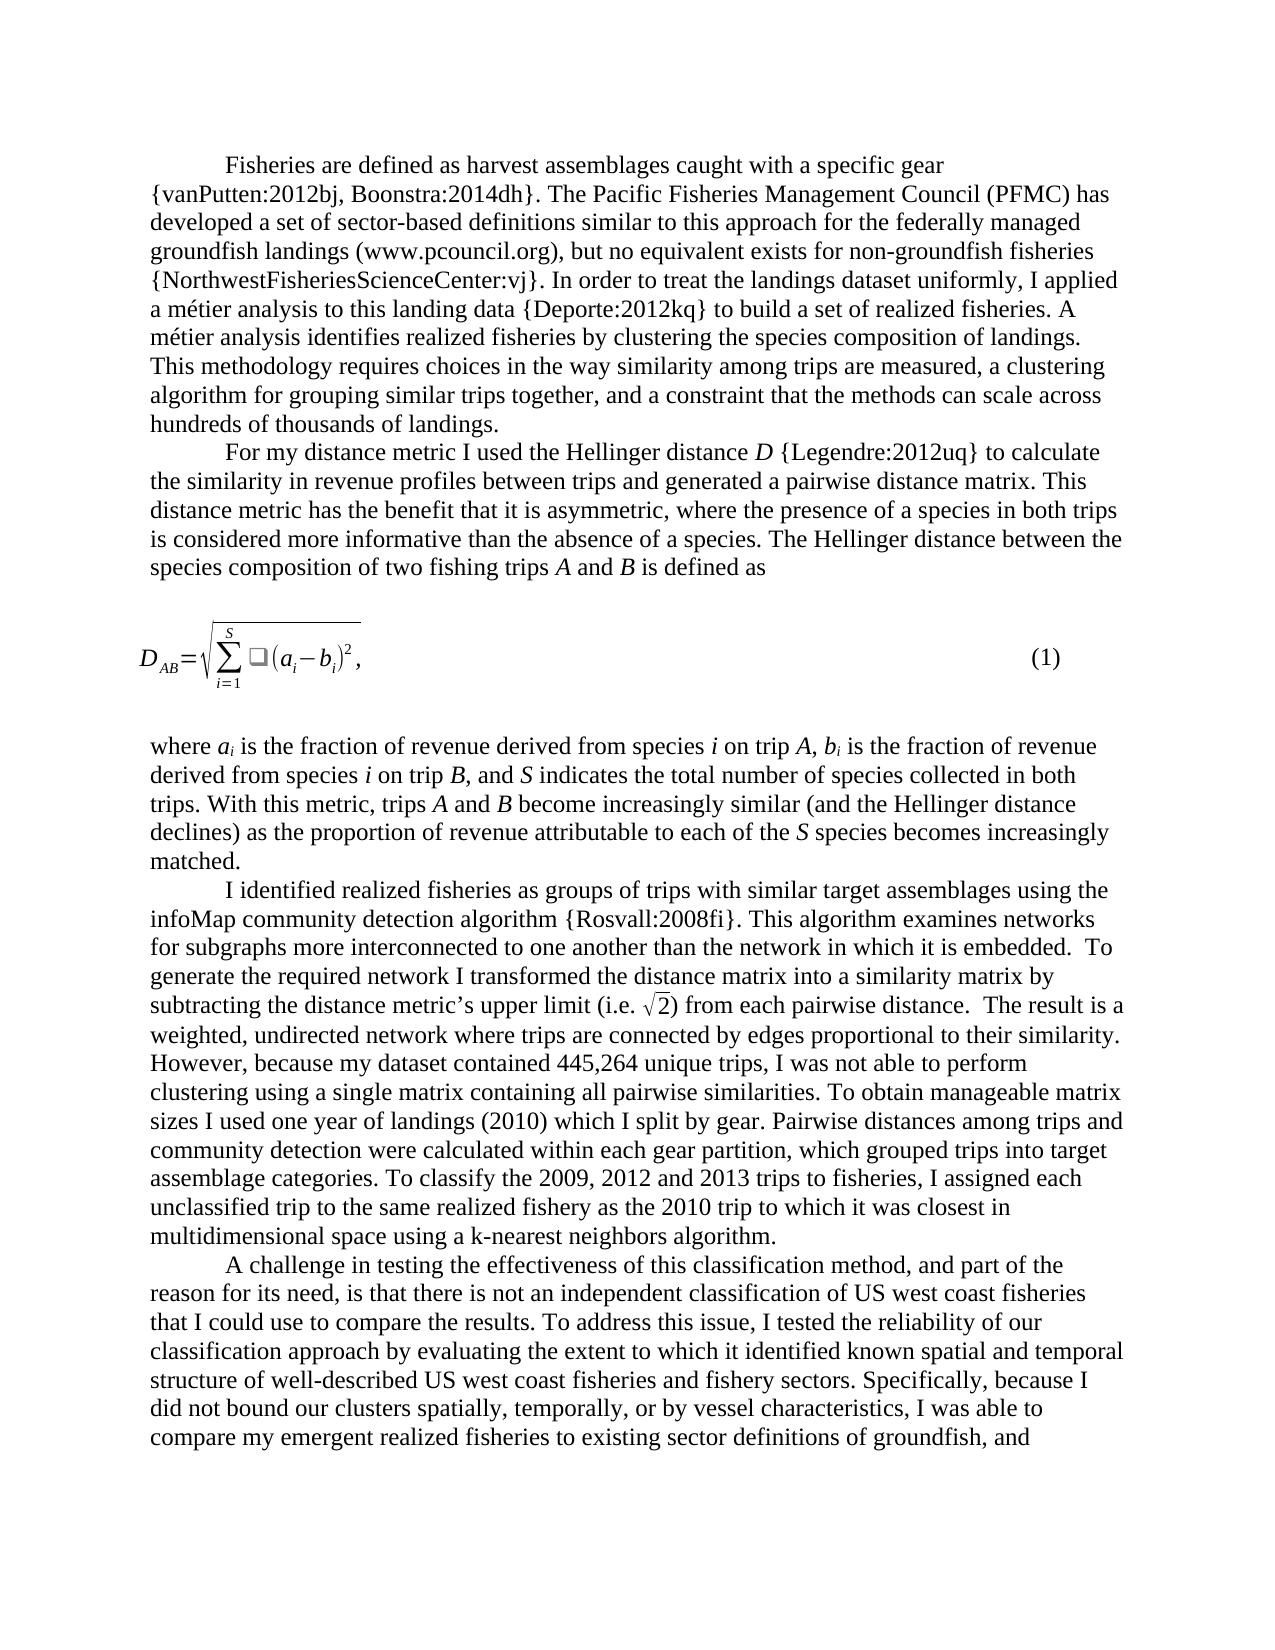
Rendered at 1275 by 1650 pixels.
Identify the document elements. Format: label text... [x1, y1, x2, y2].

text Fisheries are defined as harvest assemblages caught with a specific gear {vanPutten:2012bj, Boonstra:2014dh}. The Pacific Fisheries Management Council (PFMC) has developed a set of sector-based definitions similar to this approach for the federally managed groundfish landings (www.pcouncil.org), but no equivalent exists for non-groundfish fisheries {NorthwestFisheriesScienceCenter:vj}. In order to treat the landings dataset uniformly, I applied a métier analysis to this landing data {Deporte:2012kq} to build a set of realized fisheries. A métier analysis identifies realized fisheries by clustering the species composition of landings. This methodology requires choices in the way similarity among trips are measured, a clustering algorithm for grouping similar trips together, and a constraint that the methods can scale across hundreds of thousands of landings. [150, 150, 1125, 437]
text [150, 1250, 1125, 1451]
text For my distance metric I used the Hellinger distance D {Legendre:2012uq} to calculate the similarity in revenue profiles between trips and generated a pairwise distance matrix. This distance metric has the benefit that it is asymmetric, where the presence of a species in both trips is considered more informative than the absence of a species. The Hellinger distance between the species composition of two fishing trips A and B is defined as [150, 437, 1125, 581]
text I identified realized fisheries as groups of trips with similar target assemblages using the infoMap community detection algorithm {Rosvall:2008fi}. This algorithm examines networks for subgraphs more interconnected to one another than the network in which it is embedded. To generate the required network I transformed the distance matrix into a similarity matrix by subtracting the distance metric’s upper limit (i.e. ) from each pairwise distance. The result is a weighted, undirected network where trips are connected by edges proportional to their similarity. However, because my dataset contained 445,264 unique trips, I was not able to perform clustering using a single matrix containing all pairwise similarities. To obtain manageable matrix sizes I used one year of landings (2010) which I split by gear. Pairwise distances among trips and community detection were calculated within each gear partition, which grouped trips into target assemblage categories. To classify the 2009, 2012 and 2013 trips to fisheries, I assigned each unclassified trip to the same realized fishery as the 2010 trip to which it was closest in multidimensional space using a k-nearest neighbors algorithm. [150, 875, 1125, 1250]
table_header (1) [1020, 581, 1083, 731]
table_header [127, 581, 1020, 731]
text where ai is the fraction of revenue derived from species i on trip A, bi is the fraction of revenue derived from species i on trip B, and S indicates the total number of species collected in both trips. With this metric, trips A and B become increasingly similar (and the Hellinger distance declines) as the proportion of revenue attributable to each of the S species becomes increasingly matched. [150, 731, 1125, 875]
